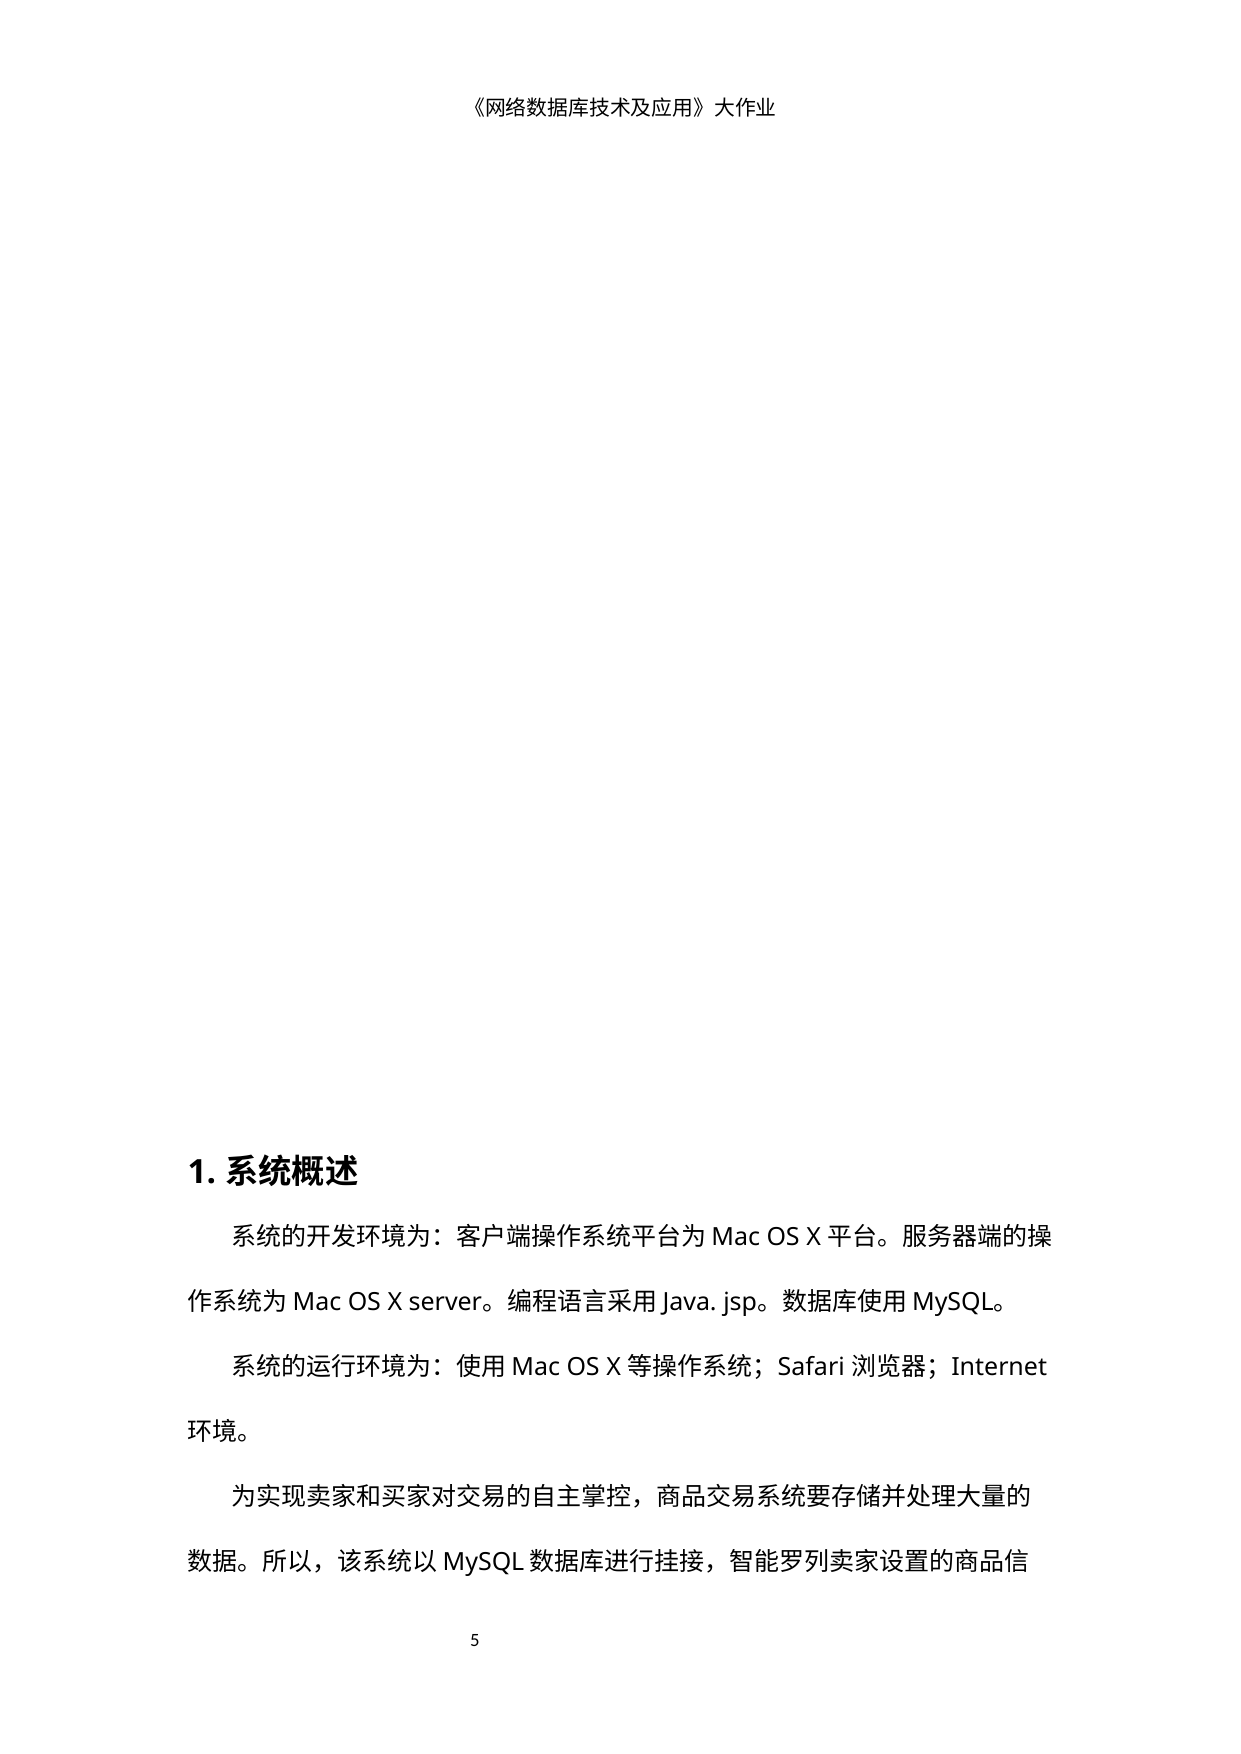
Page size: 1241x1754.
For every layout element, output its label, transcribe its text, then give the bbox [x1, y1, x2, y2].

list 系统概述 [187, 1137, 1053, 1202]
text 系统的运行环境为：使用Mac OS X 等操作系统；Safari 浏览器；Internet环境。 [187, 1332, 1053, 1462]
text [187, 1462, 1053, 1592]
text 系统的开发环境为：客户端操作系统平台为Mac OS X 平台。服务器端的操作系统为Mac OS X server。编程语言采用Java. jsp。数据库使用MySQL。 [187, 1202, 1053, 1332]
